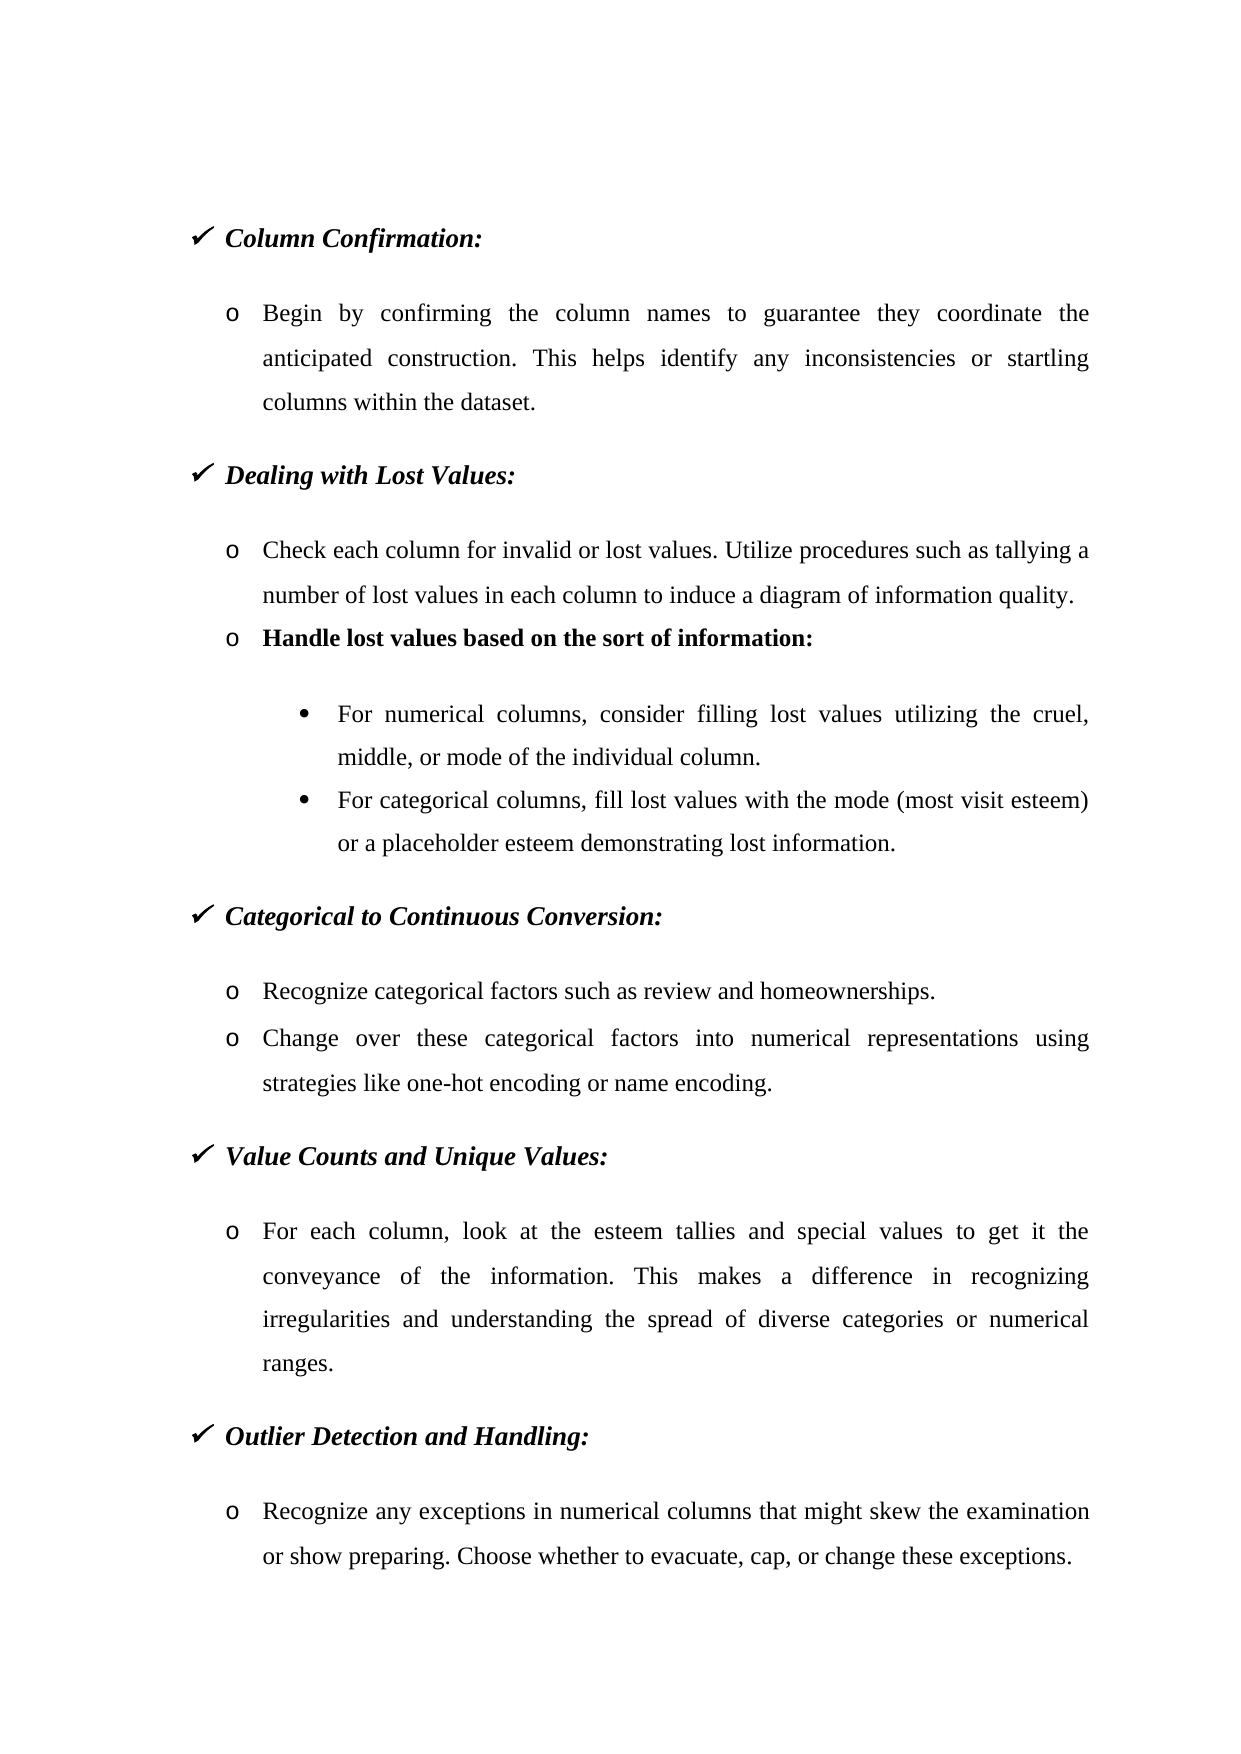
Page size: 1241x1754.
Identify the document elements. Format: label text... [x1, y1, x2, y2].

list Value Counts and Unique Values: [187, 1140, 1090, 1171]
list Outlier Detection and Handling: [187, 1420, 1090, 1451]
list Dealing with Lost Values: [187, 459, 1090, 490]
list Column Confirmation: [187, 222, 1090, 253]
list Begin by confirming the column names to guarantee they coordinate the anticipated construction. This helps identify any inconsistencies or startling columns within the dataset. [225, 298, 1090, 415]
list Handle lost values based on the sort of information: [225, 623, 1090, 654]
list For numerical columns, consider filling lost values utilizing the cruel, middle, or mode of the individual column. [300, 699, 1090, 771]
list Check each column for invalid or lost values. Utilize procedures such as tallying a number of lost values in each column to induce a diagram of information quality. [225, 535, 1090, 609]
list Categorical to Continuous Conversion: [187, 900, 1090, 932]
list Recognize any exceptions in numerical columns that might skew the examination or show preparing. Choose whether to evacuate, cap, or change these exceptions. [225, 1496, 1090, 1570]
list Recognize categorical factors such as review and homeownerships. [225, 976, 1090, 1007]
list For each column, look at the esteem tallies and special values to get it the conveyance of the information. This makes a difference in recognizing irregularities and understanding the spread of diverse categories or numerical ranges. [225, 1216, 1090, 1376]
list Change over these categorical factors into numerical representations using strategies like one-hot encoding or name encoding. [225, 1023, 1090, 1097]
list For categorical columns, fill lost values with the mode (most visit esteem) or a placeholder esteem demonstrating lost information. [300, 785, 1090, 857]
